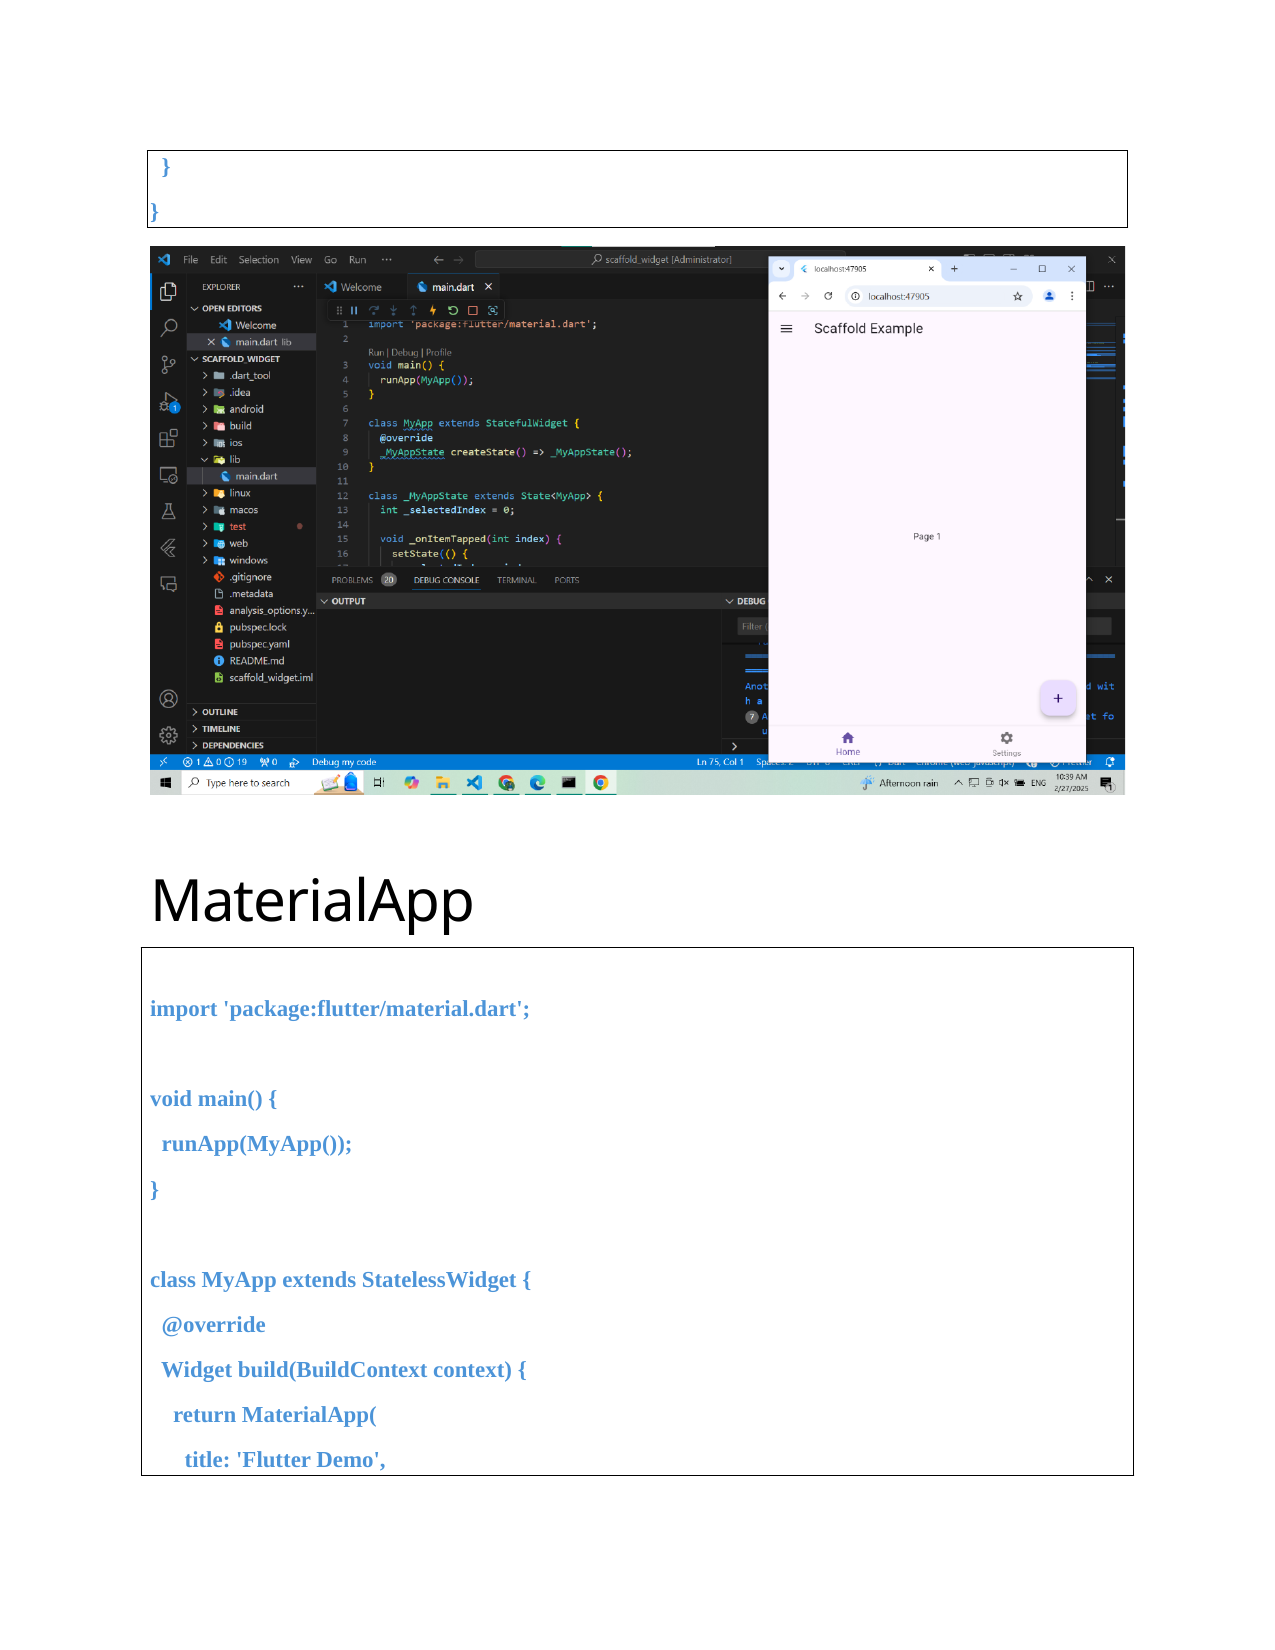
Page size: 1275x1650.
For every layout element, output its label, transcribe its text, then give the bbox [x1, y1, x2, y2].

text import 'package:flutter/material.dart'; [142, 992, 1133, 1022]
text } [148, 195, 1127, 227]
title MaterialApp [150, 859, 1125, 939]
text @override [142, 1308, 1133, 1337]
text } [142, 1172, 1133, 1202]
text title: 'Flutter Demo', [142, 1443, 1133, 1475]
text runApp(MyApp()); [142, 1127, 1133, 1157]
picture [150, 246, 1125, 795]
text } [148, 151, 1127, 179]
text return MaterialApp( [142, 1398, 1133, 1427]
text class MyApp extends StatelessWidget { [142, 1263, 1133, 1292]
text Widget build(BuildContext context) { [142, 1353, 1133, 1382]
text void main() { [142, 1082, 1133, 1112]
